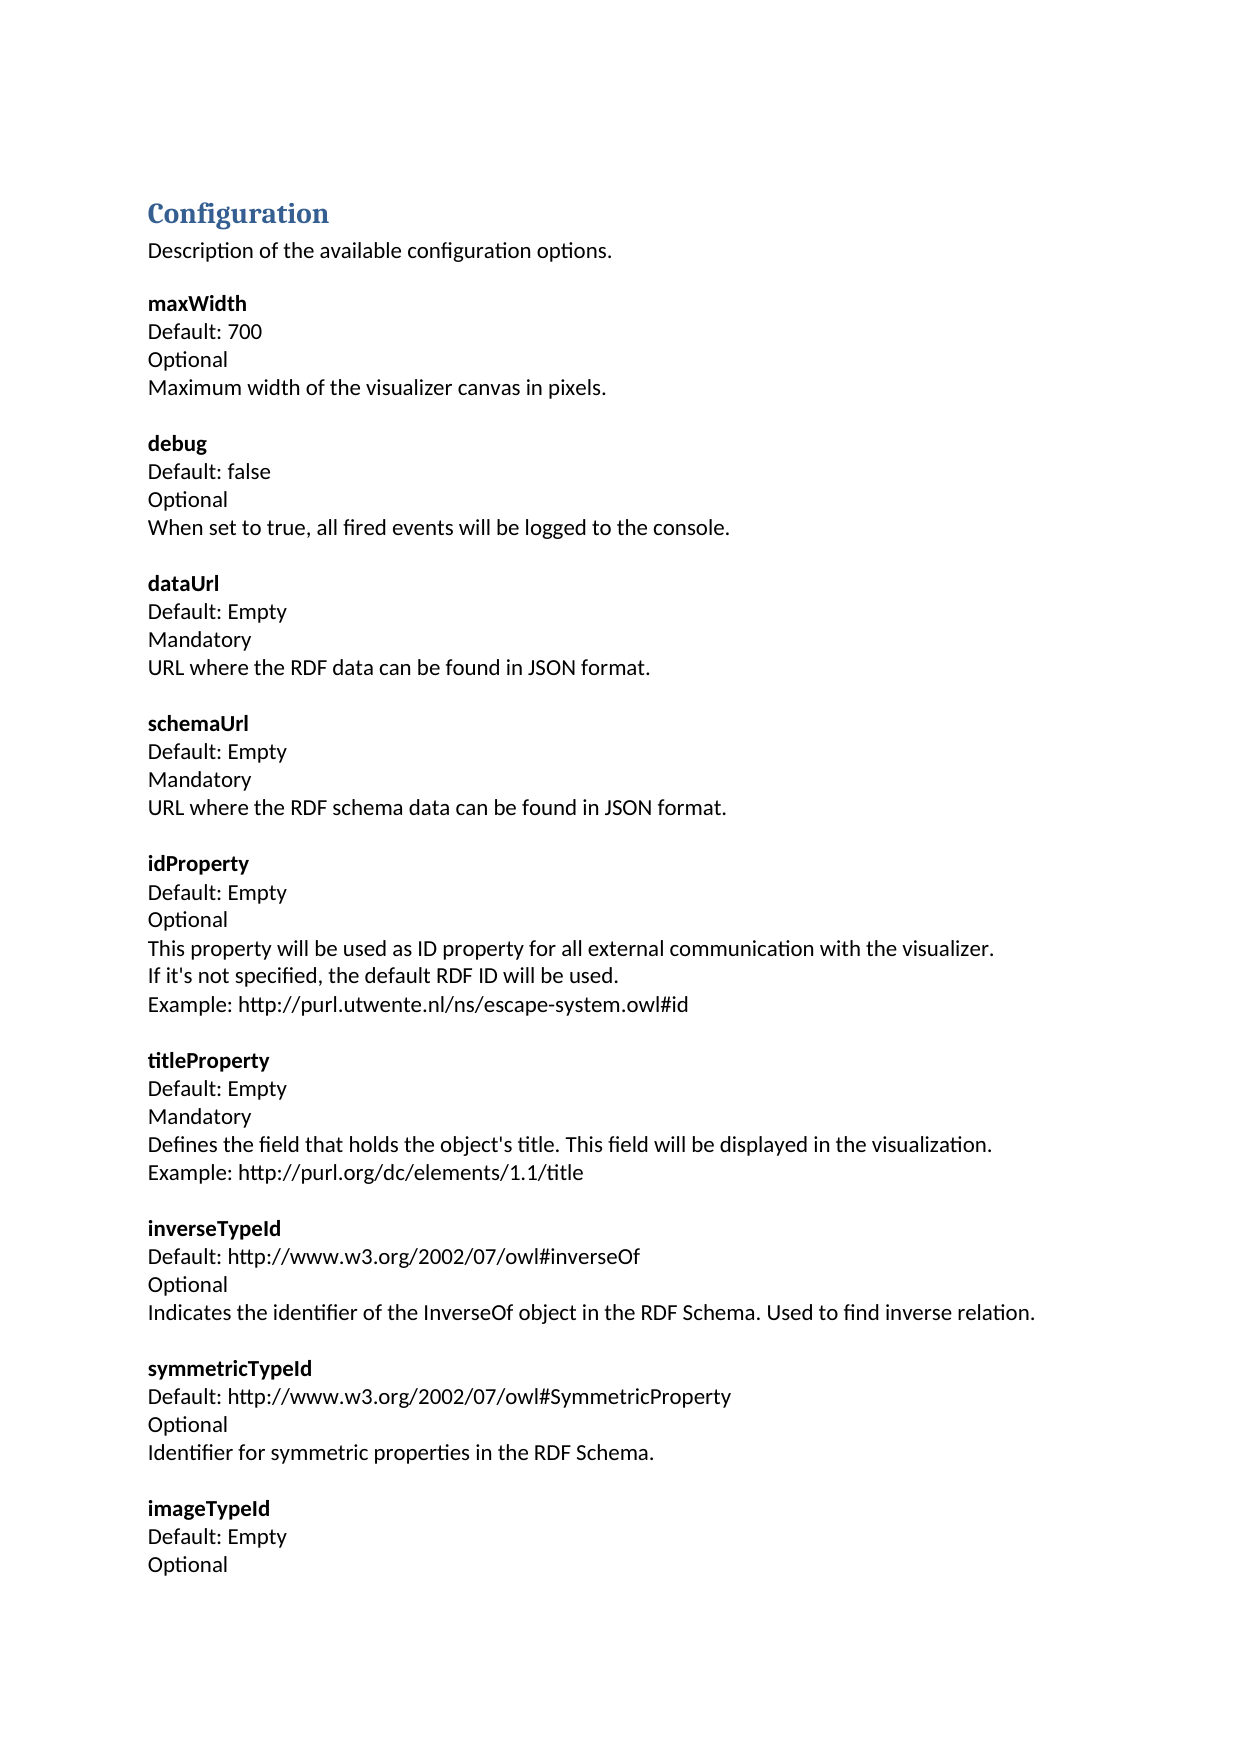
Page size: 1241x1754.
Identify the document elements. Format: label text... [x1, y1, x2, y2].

text idProperty [148, 849, 1093, 878]
text Default: http://www.w3.org/2002/07/owl#inverseOf [148, 1242, 1093, 1270]
text imageTypeId [148, 1494, 1093, 1522]
text symmetricTypeId [148, 1354, 1093, 1382]
text Default: Empty [148, 878, 1093, 906]
text This property will be used as ID property for all external communication with the visualizer. [148, 934, 1093, 962]
text Optional [148, 906, 1093, 934]
text titleProperty [148, 1046, 1093, 1074]
text Indicates the identifier of the InverseOf object in the RDF Schema. Used to find inverse relation. [148, 1298, 1093, 1326]
text inverseTypeId [148, 1214, 1093, 1242]
text dataUrl [148, 569, 1093, 597]
text Maximum width of the visualizer canvas in pixels. [148, 373, 1093, 401]
text Default: http://www.w3.org/2002/07/owl#SymmetricProperty [148, 1382, 1093, 1410]
text Default: Empty [148, 1074, 1093, 1102]
text Optional [148, 1410, 1093, 1438]
text Description of the available configuration options. [148, 236, 1093, 264]
text Mandatory [148, 1102, 1093, 1130]
text Default: Empty [148, 737, 1093, 766]
text If it's not specified, the default RDF ID will be used. [148, 962, 1093, 990]
text Example: http://purl.org/dc/elements/1.1/title [148, 1158, 1093, 1186]
text When set to true, all fired events will be logged to the console. [148, 513, 1093, 541]
text Optional [148, 1270, 1093, 1298]
text schemaUrl [148, 709, 1093, 737]
text maxWidth [148, 289, 1093, 317]
text Default: 700 [148, 317, 1093, 345]
text Example: http://purl.utwente.nl/ns/escape-system.owl#id [148, 990, 1093, 1018]
text Optional [148, 1550, 1093, 1578]
text Optional [148, 345, 1093, 373]
text URL where the RDF data can be found in JSON format. [148, 653, 1093, 681]
subtitle Configuration [148, 198, 1093, 231]
text Identifier for symmetric properties in the RDF Schema. [148, 1438, 1093, 1466]
text URL where the RDF schema data can be found in JSON format. [148, 793, 1093, 822]
text debug [148, 429, 1093, 457]
text Optional [148, 485, 1093, 513]
text Default: false [148, 457, 1093, 485]
text Mandatory [148, 766, 1093, 793]
text Default: Empty [148, 1522, 1093, 1550]
text Defines the field that holds the object's title. This field will be displayed in the visualization. [148, 1130, 1093, 1158]
text Mandatory [148, 625, 1093, 653]
text Default: Empty [148, 597, 1093, 625]
